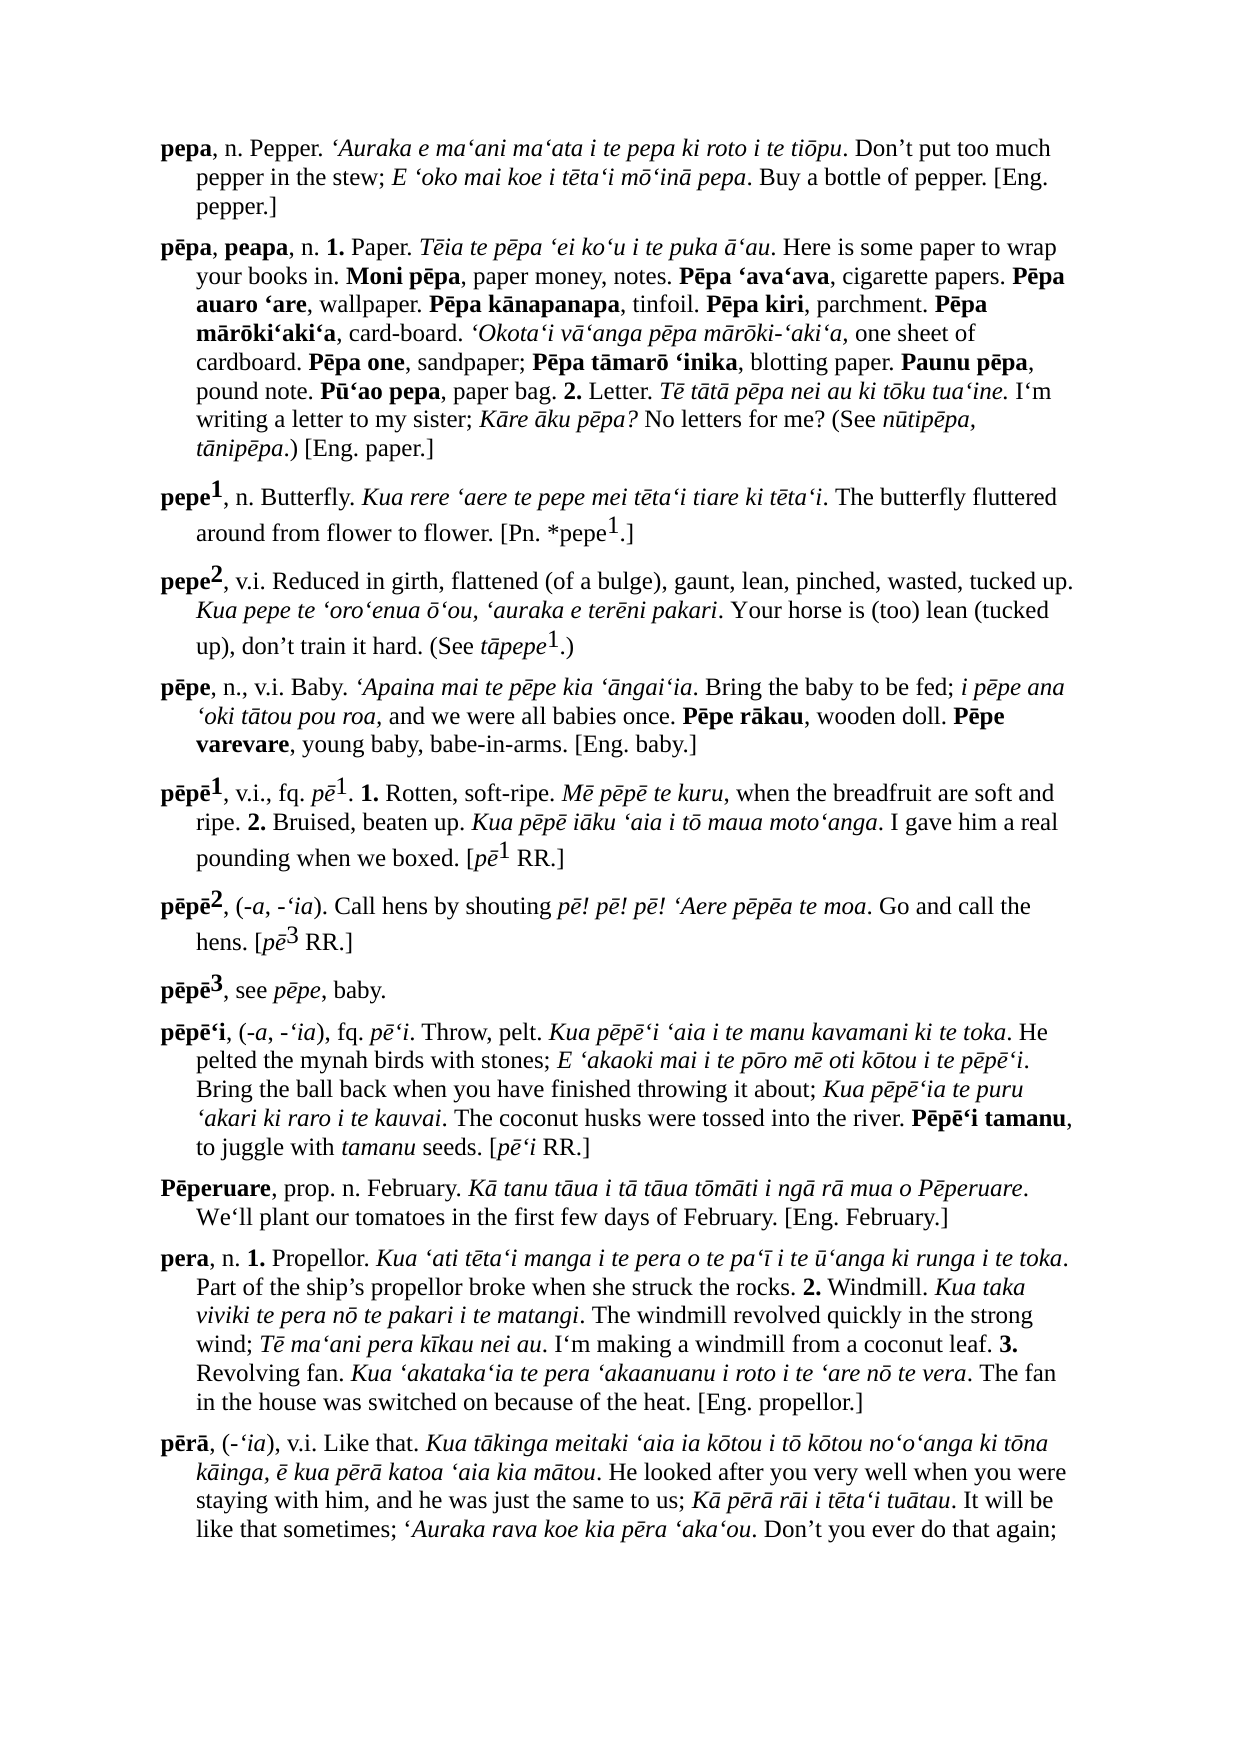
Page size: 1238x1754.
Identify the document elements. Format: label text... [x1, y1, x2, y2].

text pēpē3, see pēpe, baby. [160, 968, 1077, 1004]
text pēpe, n., v.i. Baby. ‘Apaina mai te pēpe kia ‘āngai‘ia. bring the baby to be fed; i pēpe ana ‘oki tātou pou roa, and we were all babies once. Pēpe rākau, wooden doll. Pēpe varevare, young baby, babe-in-arms. [Eng. baby.] [160, 672, 1077, 758]
text pēpa, peapa, n. 1. Paper. Tēia te pēpa ‘ei ko‘u i te puka ā‘au. here is some paper to wrap your books in. Moni pēpa, paper money, notes. Pēpa ‘ava‘ava, cigarette papers. Pēpa auaro ‘are, wallpaper. Pēpa kānapanapa, tinfoil. Pēpa kiri, parchment. Pēpa mārōki‘aki‘a, card-board. ‘Okota‘i vā‘anga pēpa mārōki-‘aki‘a, one sheet of cardboard. Pēpa one, sandpaper; Pēpa tāmarō ‘inika, blotting paper. Paunu pēpa, pound note. Pū‘ao pepa, paper bag. 2. Letter. Tē tātā pēpa nei au ki tōku tua‘ine. I‘m writing a letter to my sister; kāre āku pēpa? no letters for me? (See nūtipēpa, tānipēpa.) [Eng. paper.] [160, 232, 1077, 462]
text pēpē2, (-a, -‘ia). Call hens by shouting pē! pē! pē! ‘Aere pēpēa te moa. go and call the hens. [pē3 RR.] [160, 884, 1077, 956]
text pera, n. 1. Propellor. Kua ‘ati tēta‘i manga i te pera o te pa‘ī i te ū‘anga ki runga i te toka. part of the ship’s propellor broke when she struck the rocks. 2. Windmill. Kua taka viviki te pera nō te pakari i te matangi. the windmill revolved quickly in the strong wind; tē ma‘ani pera kīkau nei au. I‘m making a windmill from a coconut leaf. 3. Revolving fan. Kua ‘akataka‘ia te pera ‘akaanuanu i roto i te ‘are nō te vera. the fan in the house was switched on because of the heat. [Eng. propellor.] [160, 1243, 1077, 1416]
text pepe2, v.i. Reduced in girth, flattened (of a bulge), gaunt, lean, pinched, wasted, tucked up. Kua pepe te ‘oro‘enua ō‘ou, ‘auraka e terēni pakari. your horse is (too) lean (tucked up), don’t train it hard. (See tāpepe1.) [160, 559, 1077, 659]
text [160, 1428, 1077, 1543]
text Pēperuare, prop. n. February. Kā tanu tāua i tā tāua tōmāti i ngā rā mua o Pēperuare. we‘ll plant our tomatoes in the first few days of February. [Eng. February.] [160, 1173, 1077, 1231]
text pēpē‘i, (-a, -‘ia), fq. pē‘i. Throw, pelt. Kua pēpē‘i ‘aia i te manu kavamani ki te toka. he pelted the mynah birds with stones; e ‘akaoki mai i te pōro mē oti kōtou i te pēpē‘i. bring the ball back when you have finished throwing it about; kua pēpē‘ia te puru ‘akari ki raro i te kauvai. the coconut husks were tossed into the river. Pēpē‘i tamanu, to juggle with tamanu seeds. [pē‘i RR.] [160, 1017, 1077, 1161]
text pepe1, n. Butterfly. Kua rere ‘aere te pepe mei tēta‘i tiare ki tēta‘i. the butterfly fluttered around from flower to flower. [Pn. *pepe1.] [160, 474, 1077, 546]
text pepa, n. Pepper. ‘Auraka e ma‘ani ma‘ata i te pepa ki roto i te tiōpu. don’t put too much pepper in the stew; e ‘oko mai koe i tēta‘i mō‘inā pepa. buy a bottle of pepper. [Eng. pepper.] [160, 133, 1077, 219]
text pēpē1, v.i., fq. pē1. 1. Rotten, soft-ripe. Mē pēpē te kuru, when the breadfruit are soft and ripe. 2. Bruised, beaten up. Kua pēpē iāku ‘aia i tō maua moto‘anga. I gave him a real pounding when we boxed. [pē1 RR.] [160, 771, 1077, 871]
